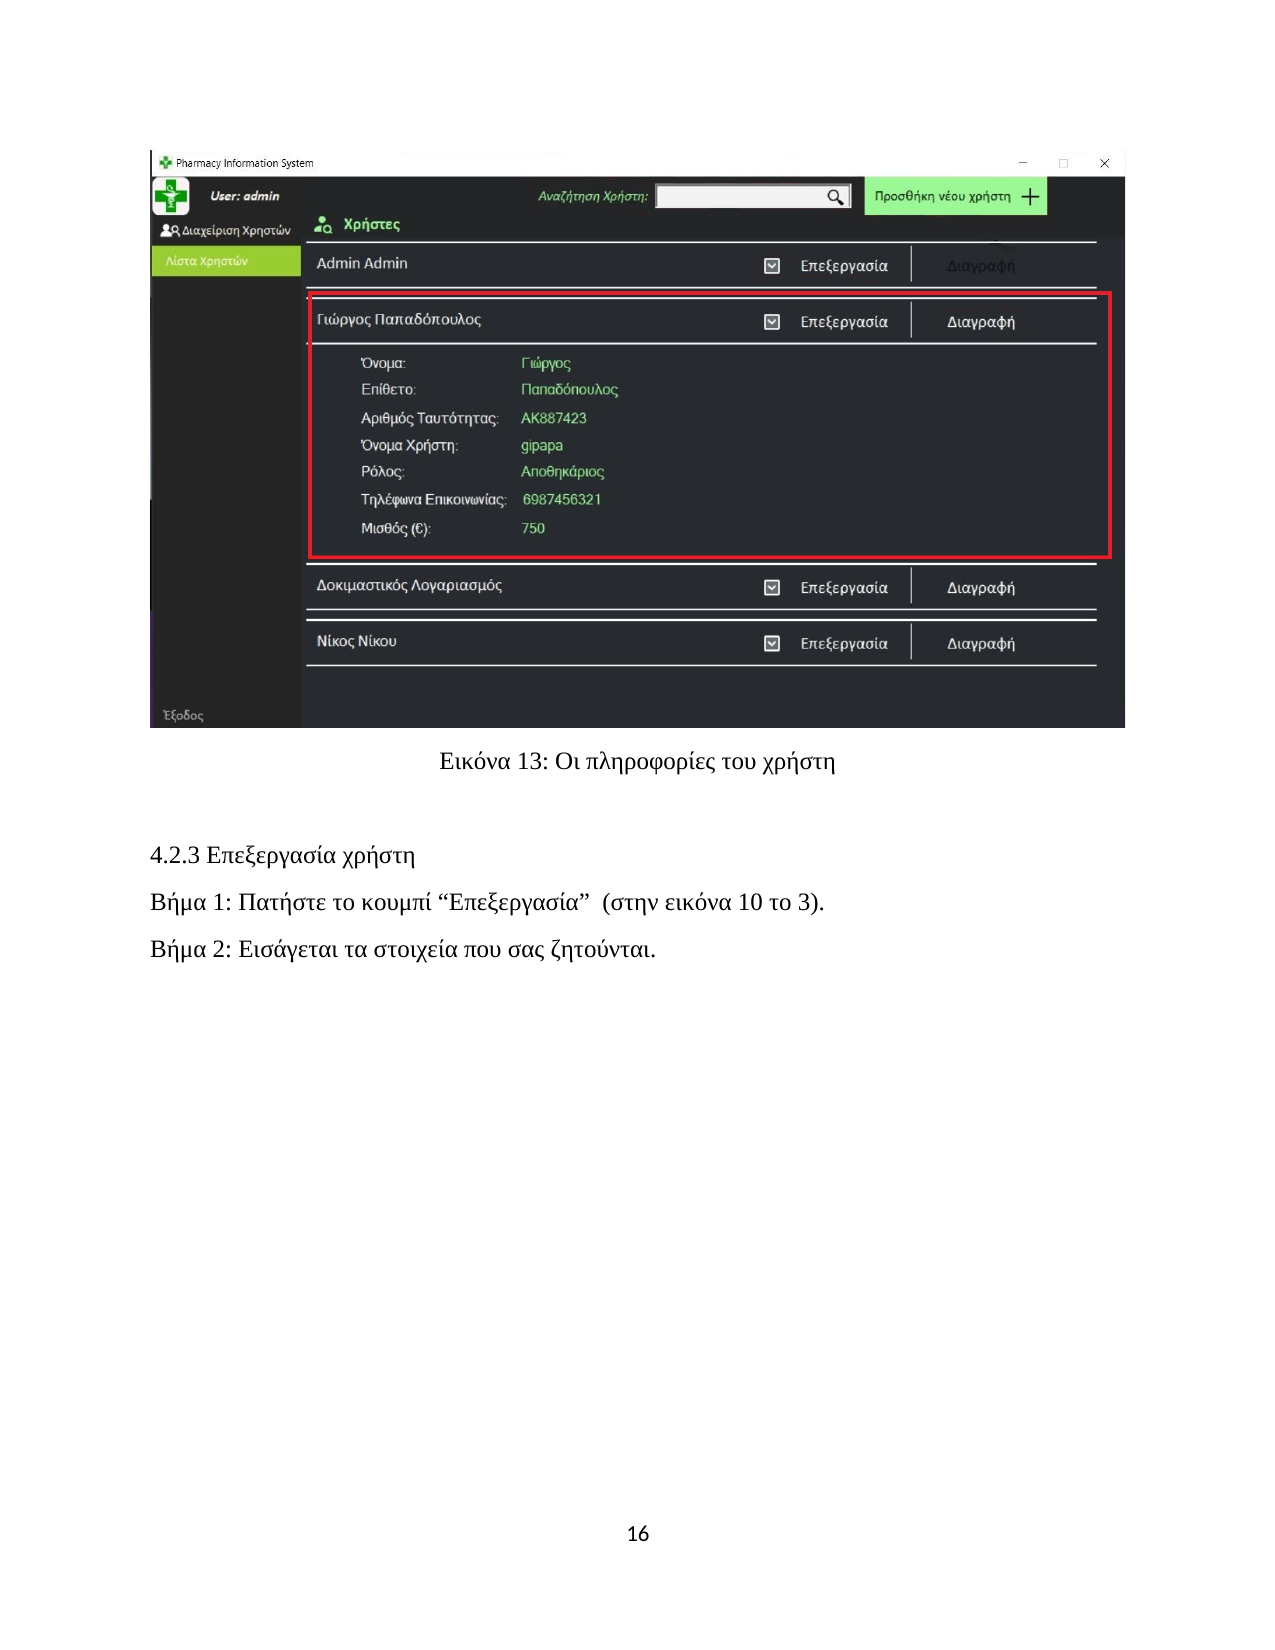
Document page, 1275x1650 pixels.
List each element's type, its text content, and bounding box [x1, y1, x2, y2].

text 4.2.3 Επεξεργασία χρήστη [150, 840, 1125, 869]
picture [150, 150, 1125, 728]
text Βήμα 2: Εισάγεται τα στοιχεία που σας ζητούνται. [150, 934, 1125, 963]
text Εικόνα 13: Οι πληροφορίες του χρήστη [150, 746, 1125, 775]
text Βήμα 1: Πατήστε το κουμπί “Επεξεργασία” (στην εικόνα 10 το 3). [150, 887, 1125, 916]
